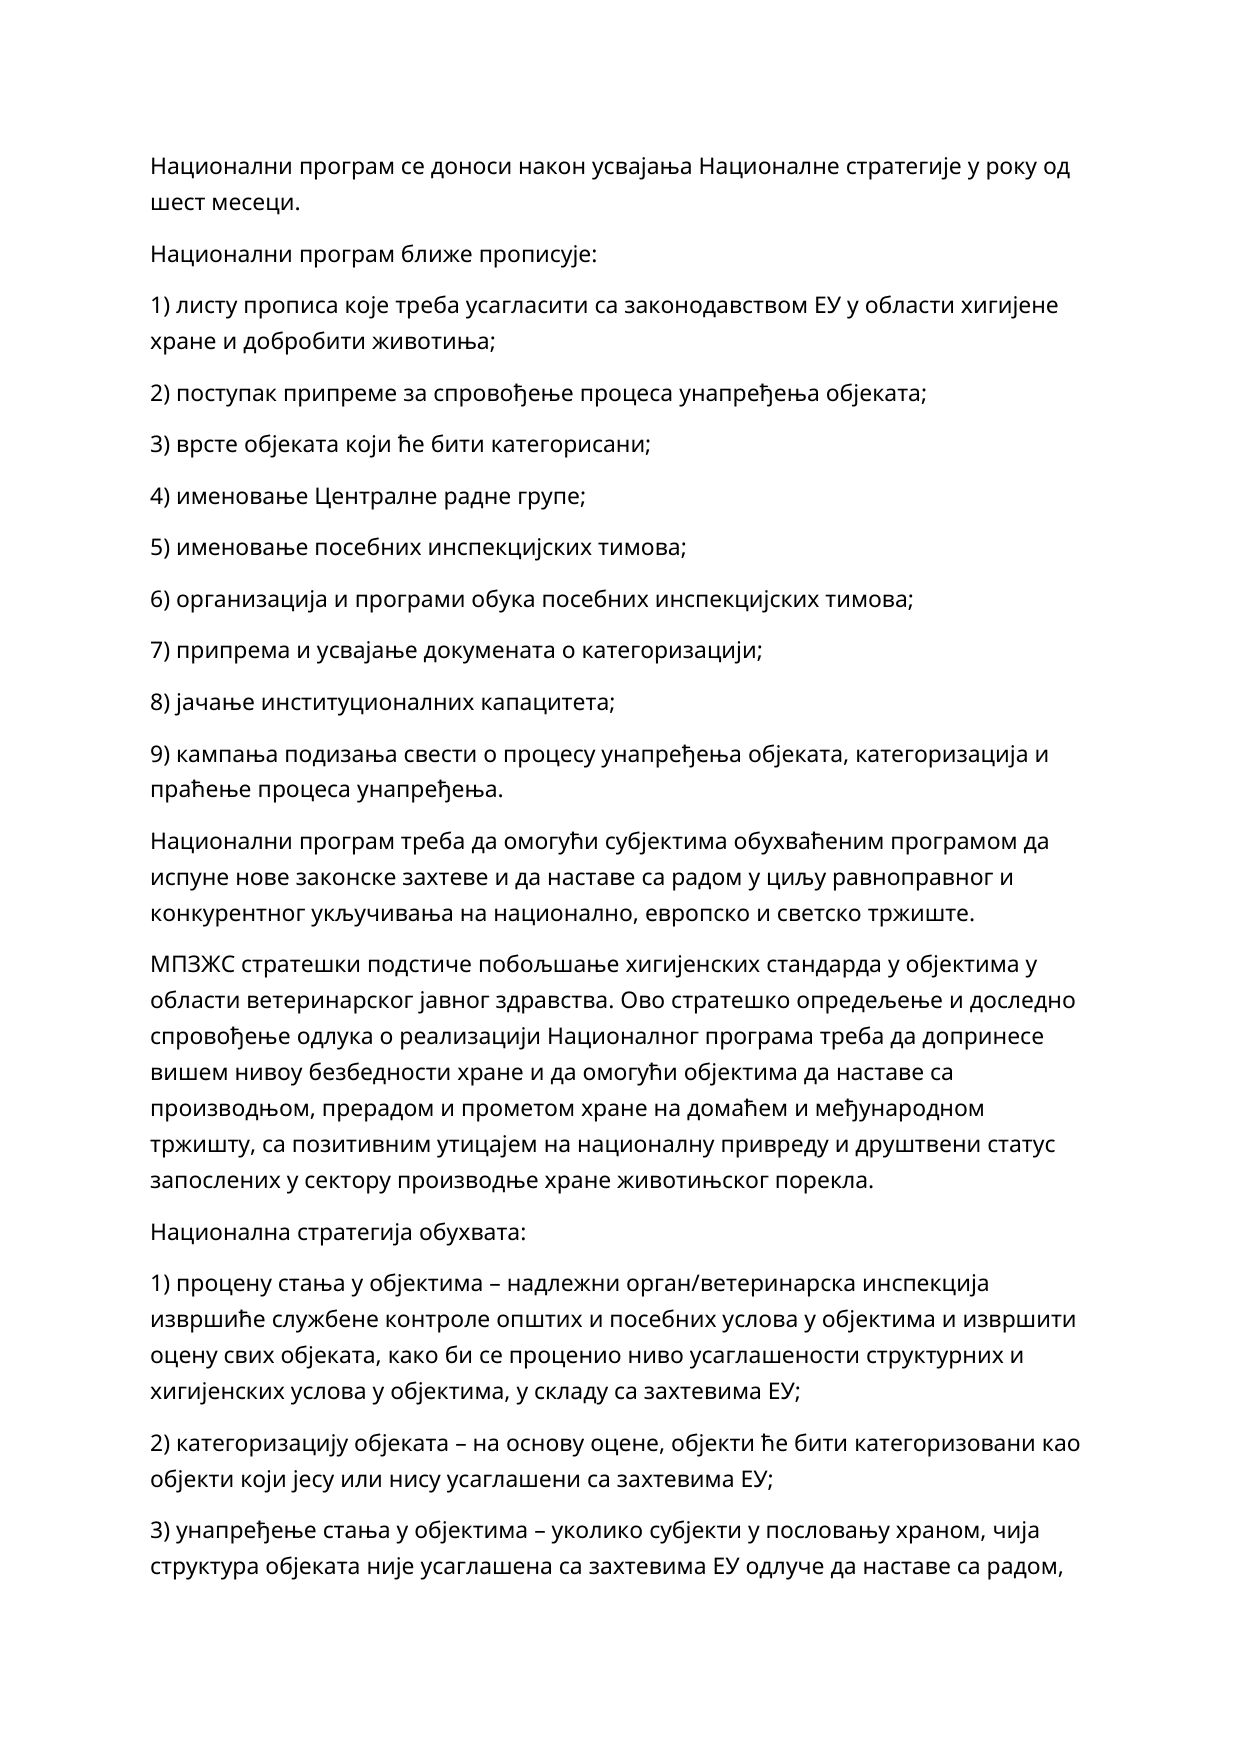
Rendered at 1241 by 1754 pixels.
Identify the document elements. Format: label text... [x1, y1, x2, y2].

text МПЗЖС стратешки подстиче побољшање хигијенских стандарда у објектима у области ветеринарског јавног здравства. Ово стратешко опредељење и доследно спровођење одлука о реализацији Националног програма треба да допринесе вишем нивоу безбедности хране и да омогући објектима да наставе са производњом, прерадом и прометом хране на домаћем и међународном тржишту, са позитивним утицајем на националну привреду и друштвени статус запослених у сектору производње хране животињског порекла. [150, 948, 1090, 1195]
text 9) кампања подизања свести о процесу унапређења објеката, категоризација и праћење процеса унапређења. [150, 737, 1090, 805]
text 7) припрема и усвајање докумената о категоризацији; [150, 634, 1090, 666]
text 4) именовање Централне радне групе; [150, 480, 1090, 511]
text Националнa стратегија обухвата: [150, 1216, 1090, 1247]
text 8) јачање институционалних капацитета; [150, 686, 1090, 717]
text Национални програм треба да омогући субјектима обухваћеним програмом да испуне нове законске захтеве и да наставе са радом у циљу равноправног и конкурентног укључивања на национално, европско и светско тржиште. [150, 825, 1090, 928]
text 5) именовање посебних инспекцијских тимова; [150, 531, 1090, 562]
text Национални програм се доноси након усвајања Националне стратегије у року од шест месеци. [150, 150, 1090, 217]
text Национални програм ближе прописује: [150, 237, 1090, 269]
text 2) категоризацију објеката – на основу оцене, објекти ће бити категоризовани као објекти који јесу или нису усаглашени са захтевима ЕУ; [150, 1427, 1090, 1494]
text 1) листу прописа које треба усагласити са законодавством ЕУ у области хигијене хране и добробити животиња; [150, 289, 1090, 356]
text 3) врсте објеката који ће бити категорисани; [150, 428, 1090, 459]
text 1) процену стања у објектима – надлежни орган/ветеринарска инспекција извршиће службене контроле општих и посебних услова у објектима и извршити оцену свих објеката, како би се проценио ниво усаглашености структурних и хигијенских услова у објектима, у складу са захтевима ЕУ; [150, 1267, 1090, 1406]
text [150, 1514, 1090, 1581]
text 6) организација и програми обука посебних инспекцијских тимова; [150, 583, 1090, 614]
text 2) поступак припреме за спровођење процеса унапређења објеката; [150, 377, 1090, 408]
